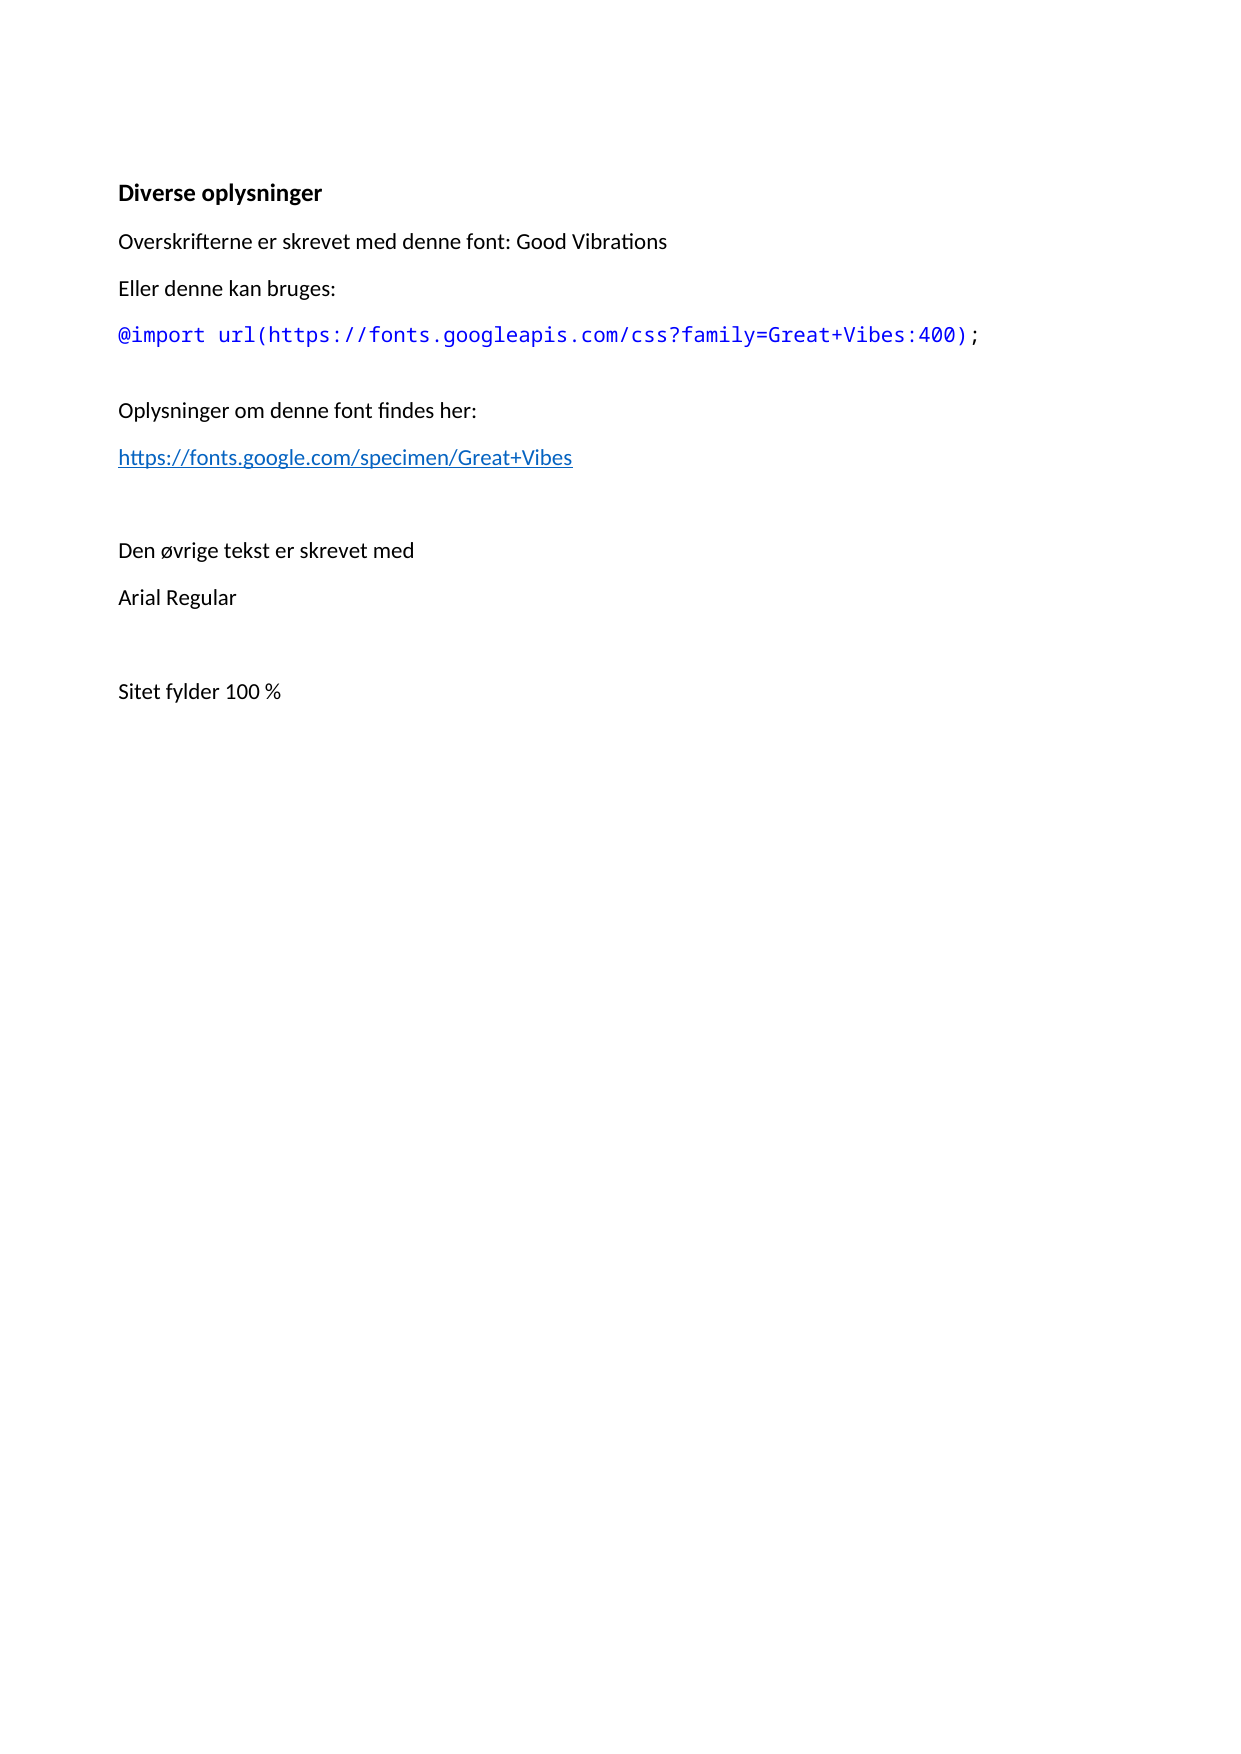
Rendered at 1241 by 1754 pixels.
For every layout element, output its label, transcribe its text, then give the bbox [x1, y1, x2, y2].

text @import url(https://fonts.googleapis.com/css?family=Great+Vibes:400); [118, 321, 1122, 349]
text Overskrifterne er skrevet med denne font: Good Vibrations [118, 227, 1122, 255]
text https://fonts.google.com/specimen/Great+Vibes [118, 443, 1122, 471]
text Diverse oplysninger [118, 177, 1122, 208]
text Eller denne kan bruges: [118, 274, 1122, 302]
text Arial Regular [118, 583, 1122, 611]
text Sitet fylder 100 % [118, 677, 1122, 705]
text Oplysninger om denne font findes her: [118, 396, 1122, 424]
text Den øvrige tekst er skrevet med [118, 536, 1122, 564]
